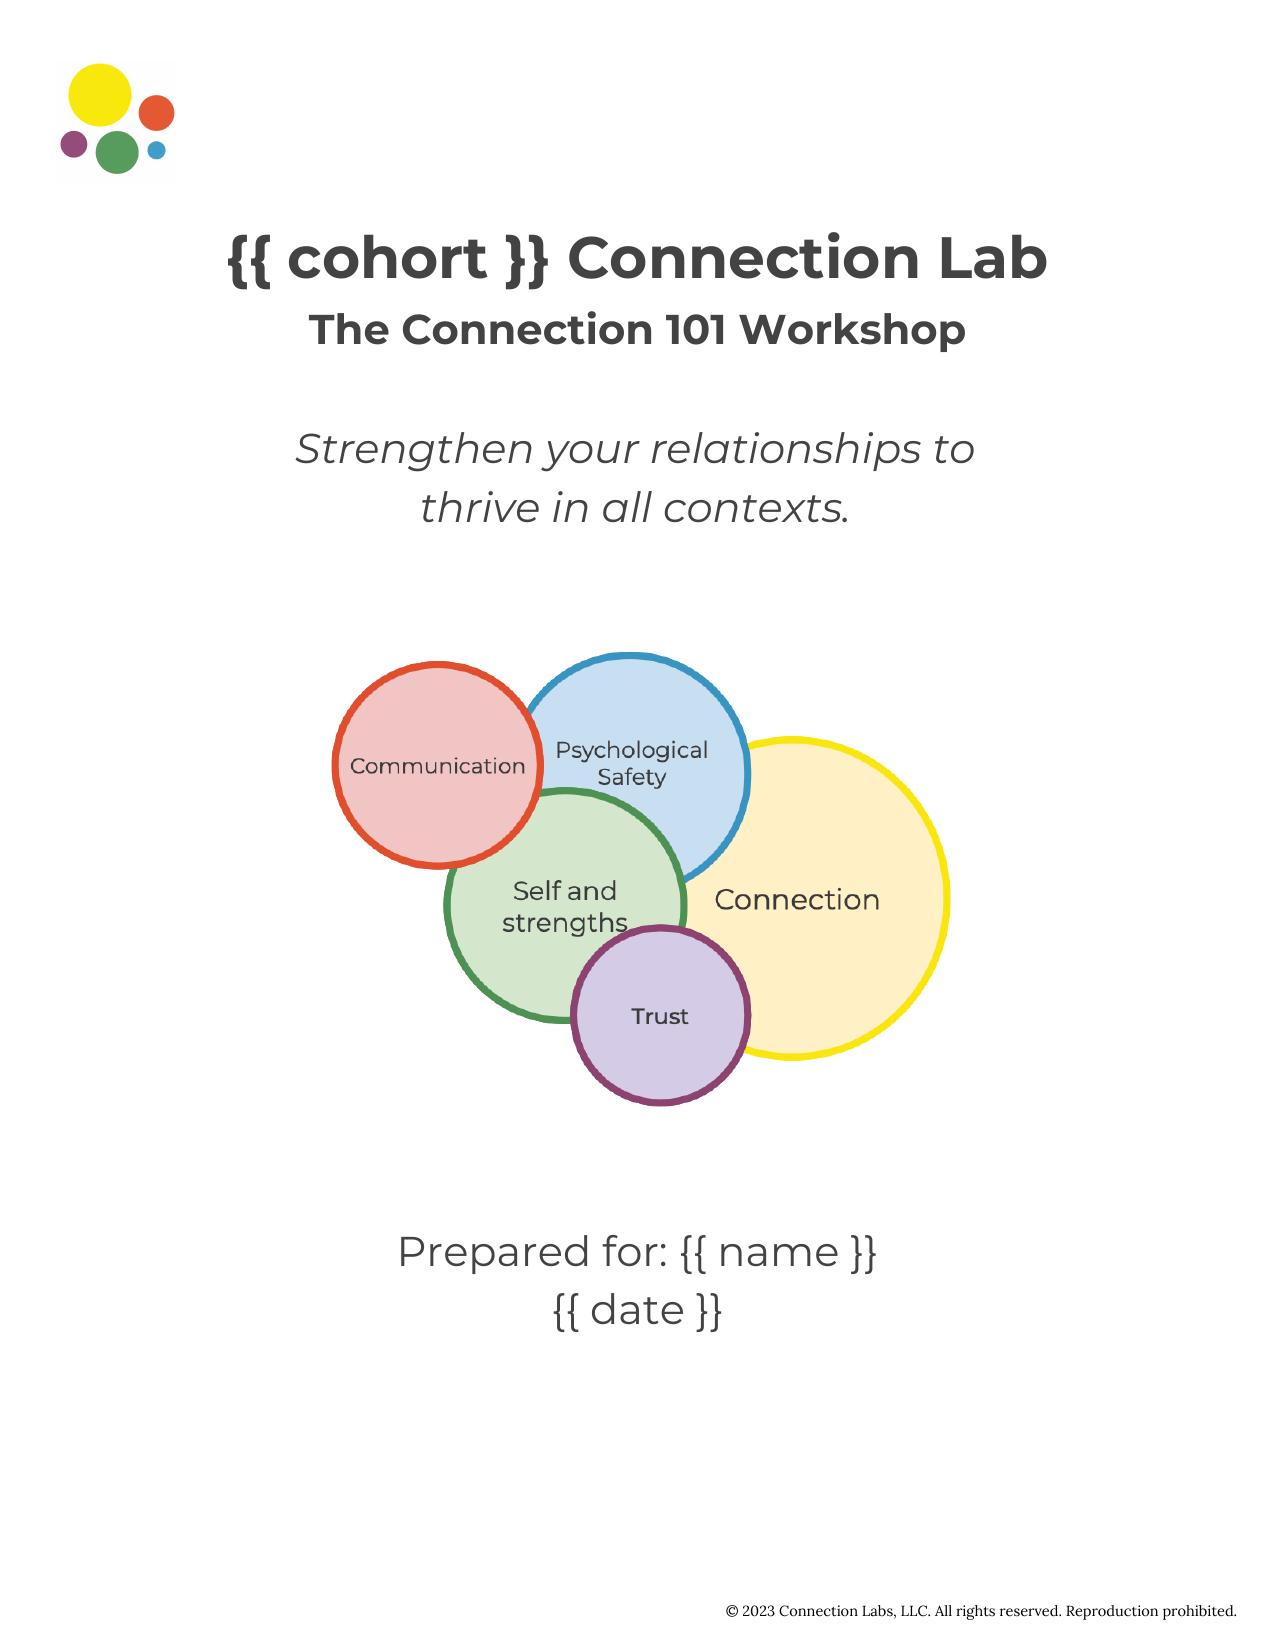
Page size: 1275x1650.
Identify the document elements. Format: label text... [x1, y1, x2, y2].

picture [313, 645, 962, 1118]
text Strengthen your relationships to thrive in all contexts. [262, 423, 1012, 533]
text {{ cohort }} Connection Lab [150, 222, 1125, 293]
text {{ date }} [150, 1284, 1125, 1335]
text The Connection 101 Workshop [150, 304, 1125, 354]
text Prepared for: {{ name }} [150, 1226, 1125, 1277]
picture [56, 60, 178, 182]
